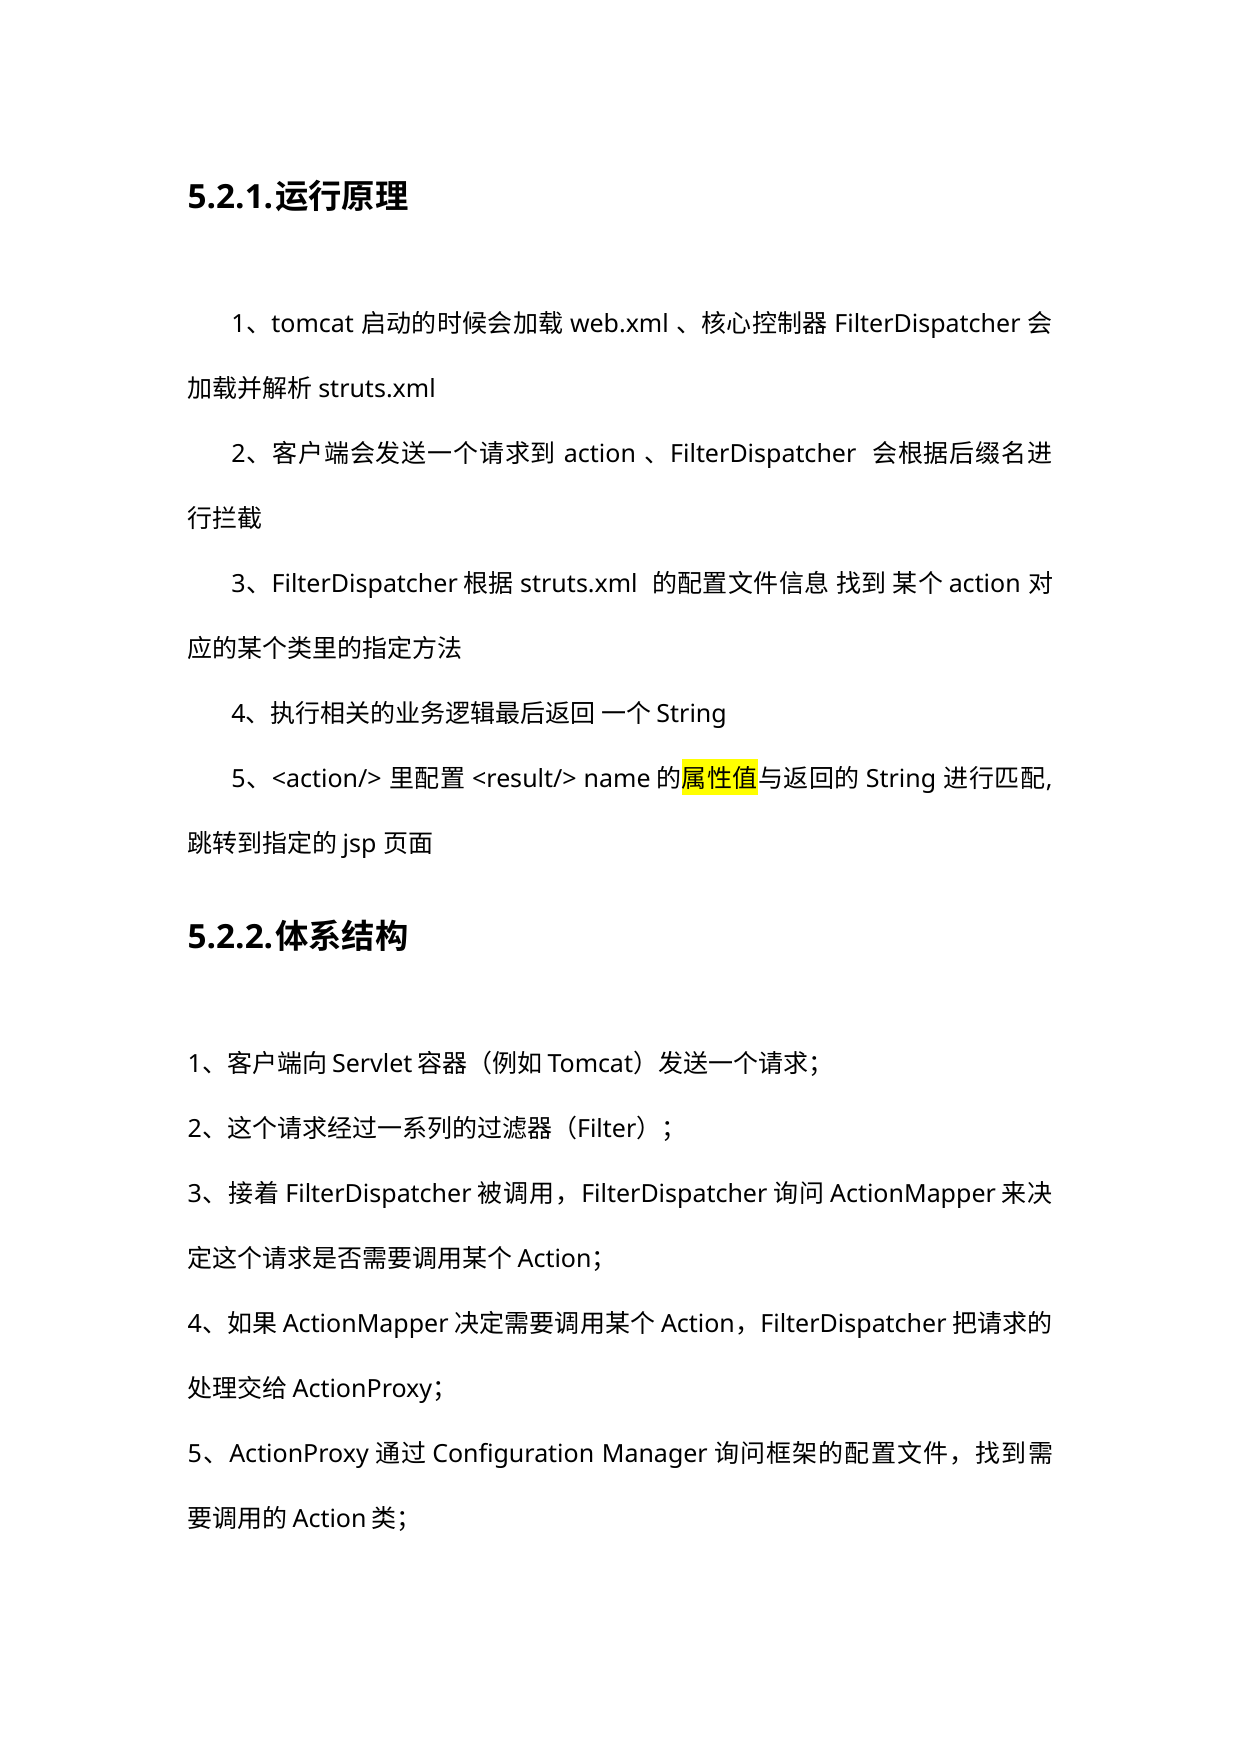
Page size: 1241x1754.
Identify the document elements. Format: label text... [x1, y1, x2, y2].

subtitle 运行原理 [187, 162, 1053, 227]
text 1、tomcat 启动的时候会加载 web.xml 、核心控制器 FilterDispatcher 会加载并解析 struts.xml [187, 289, 1053, 419]
text 4、执行相关的业务逻辑最后返回 一个String [187, 679, 1053, 744]
text 3、FilterDispatcher根据 struts.xml 的配置文件信息 找到 某个action 对应的某个类里的指定方法 [187, 549, 1053, 679]
subtitle 体系结构 [187, 901, 1053, 966]
text 2、这个请求经过一系列的过滤器（Filter）； [187, 1094, 1053, 1159]
text 2、客户端会发送一个请求到 action 、FilterDispatcher 会根据后缀名进行拦截 [187, 419, 1053, 549]
text 3、接着FilterDispatcher被调用，FilterDispatcher询问ActionMapper来决定这个请求是否需要调用某个Action； [187, 1159, 1053, 1289]
text 1、客户端向Servlet容器（例如Tomcat）发送一个请求； [187, 1029, 1053, 1094]
text 4、如果ActionMapper决定需要调用某个Action，FilterDispatcher把请求的处理交给ActionProxy； [187, 1289, 1053, 1419]
text 5、<action/> 里配置 <result/> name的属性值与返回的String 进行匹配,跳转到指定的jsp 页面 [187, 744, 1053, 874]
text 5、ActionProxy通过Configuration Manager询问框架的配置文件，找到需要调用的Action类； [187, 1419, 1053, 1549]
